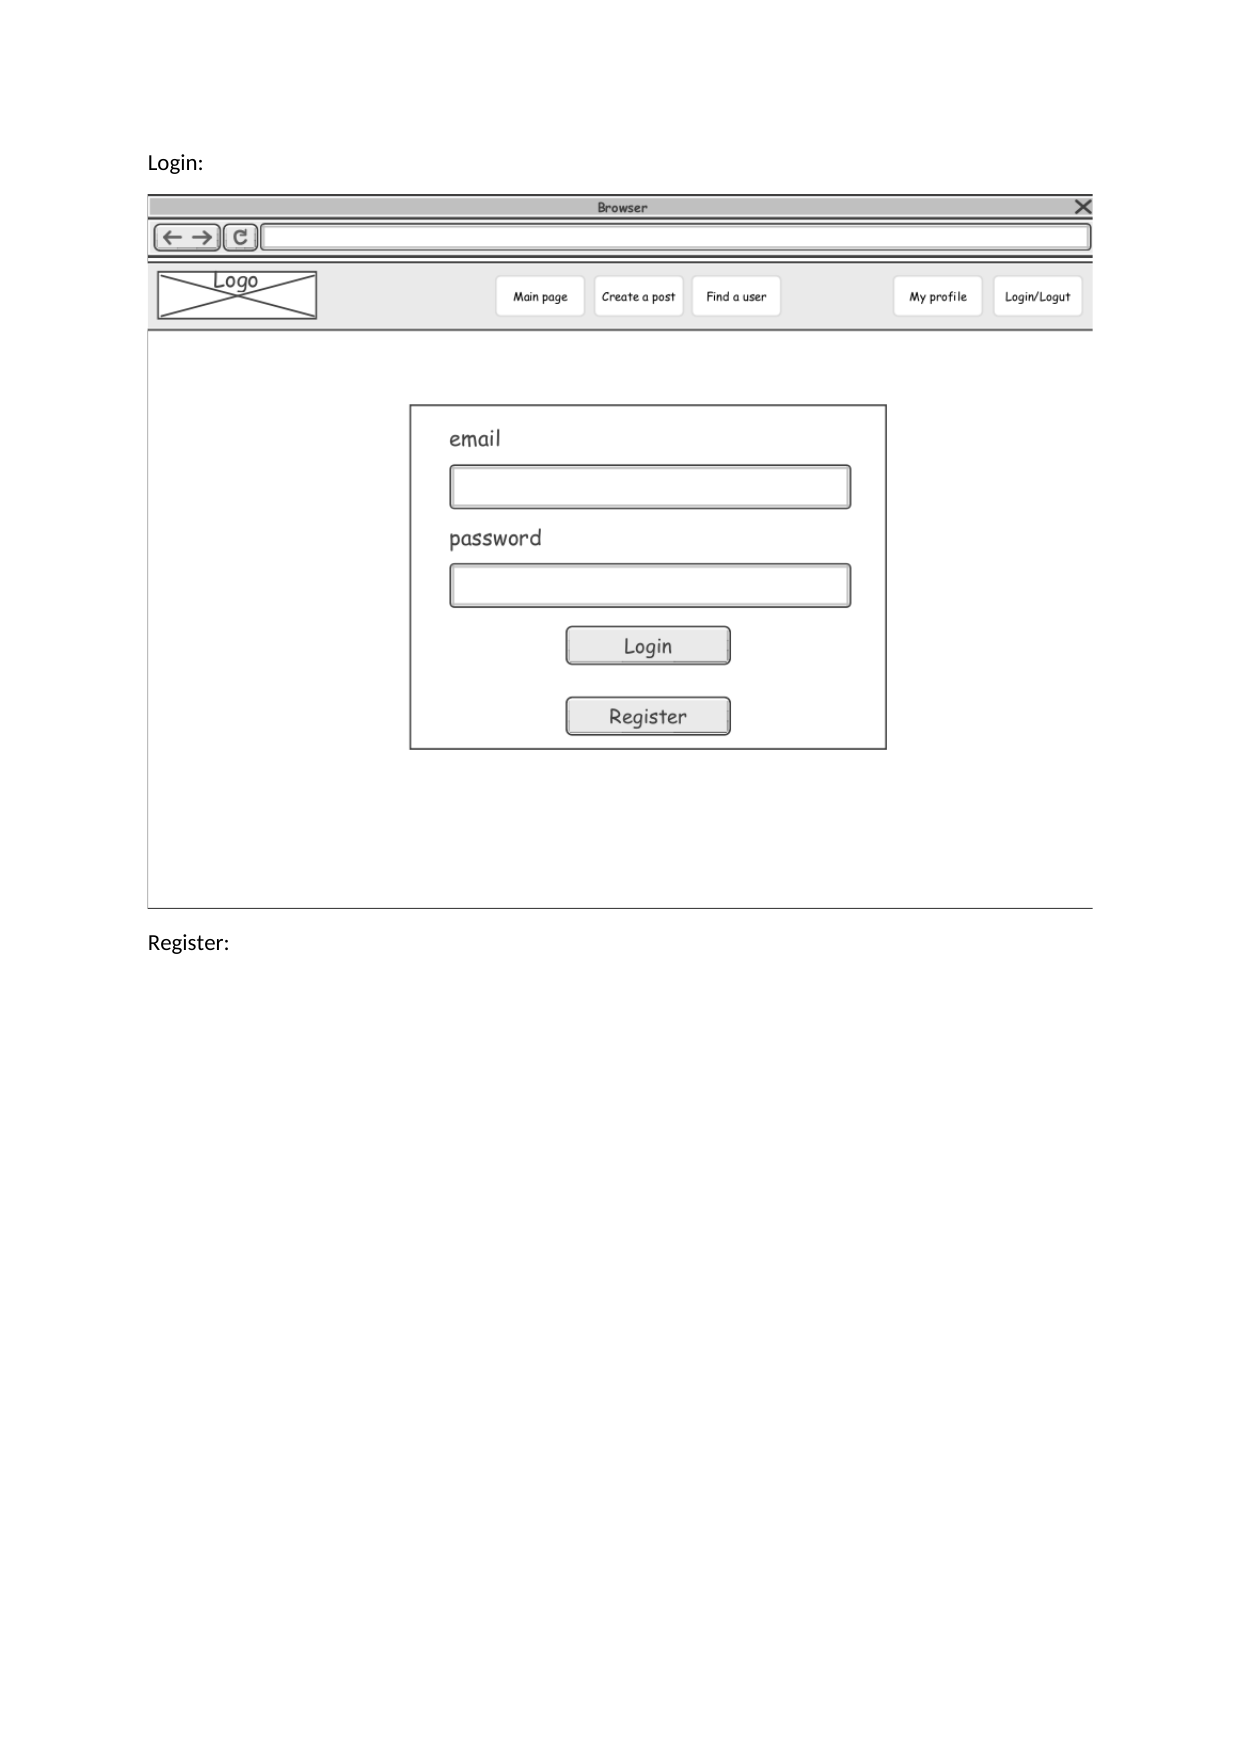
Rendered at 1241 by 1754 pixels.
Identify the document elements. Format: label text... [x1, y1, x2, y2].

picture [147, 194, 1093, 909]
text Login: [148, 148, 1093, 176]
text Register: [148, 928, 1093, 956]
